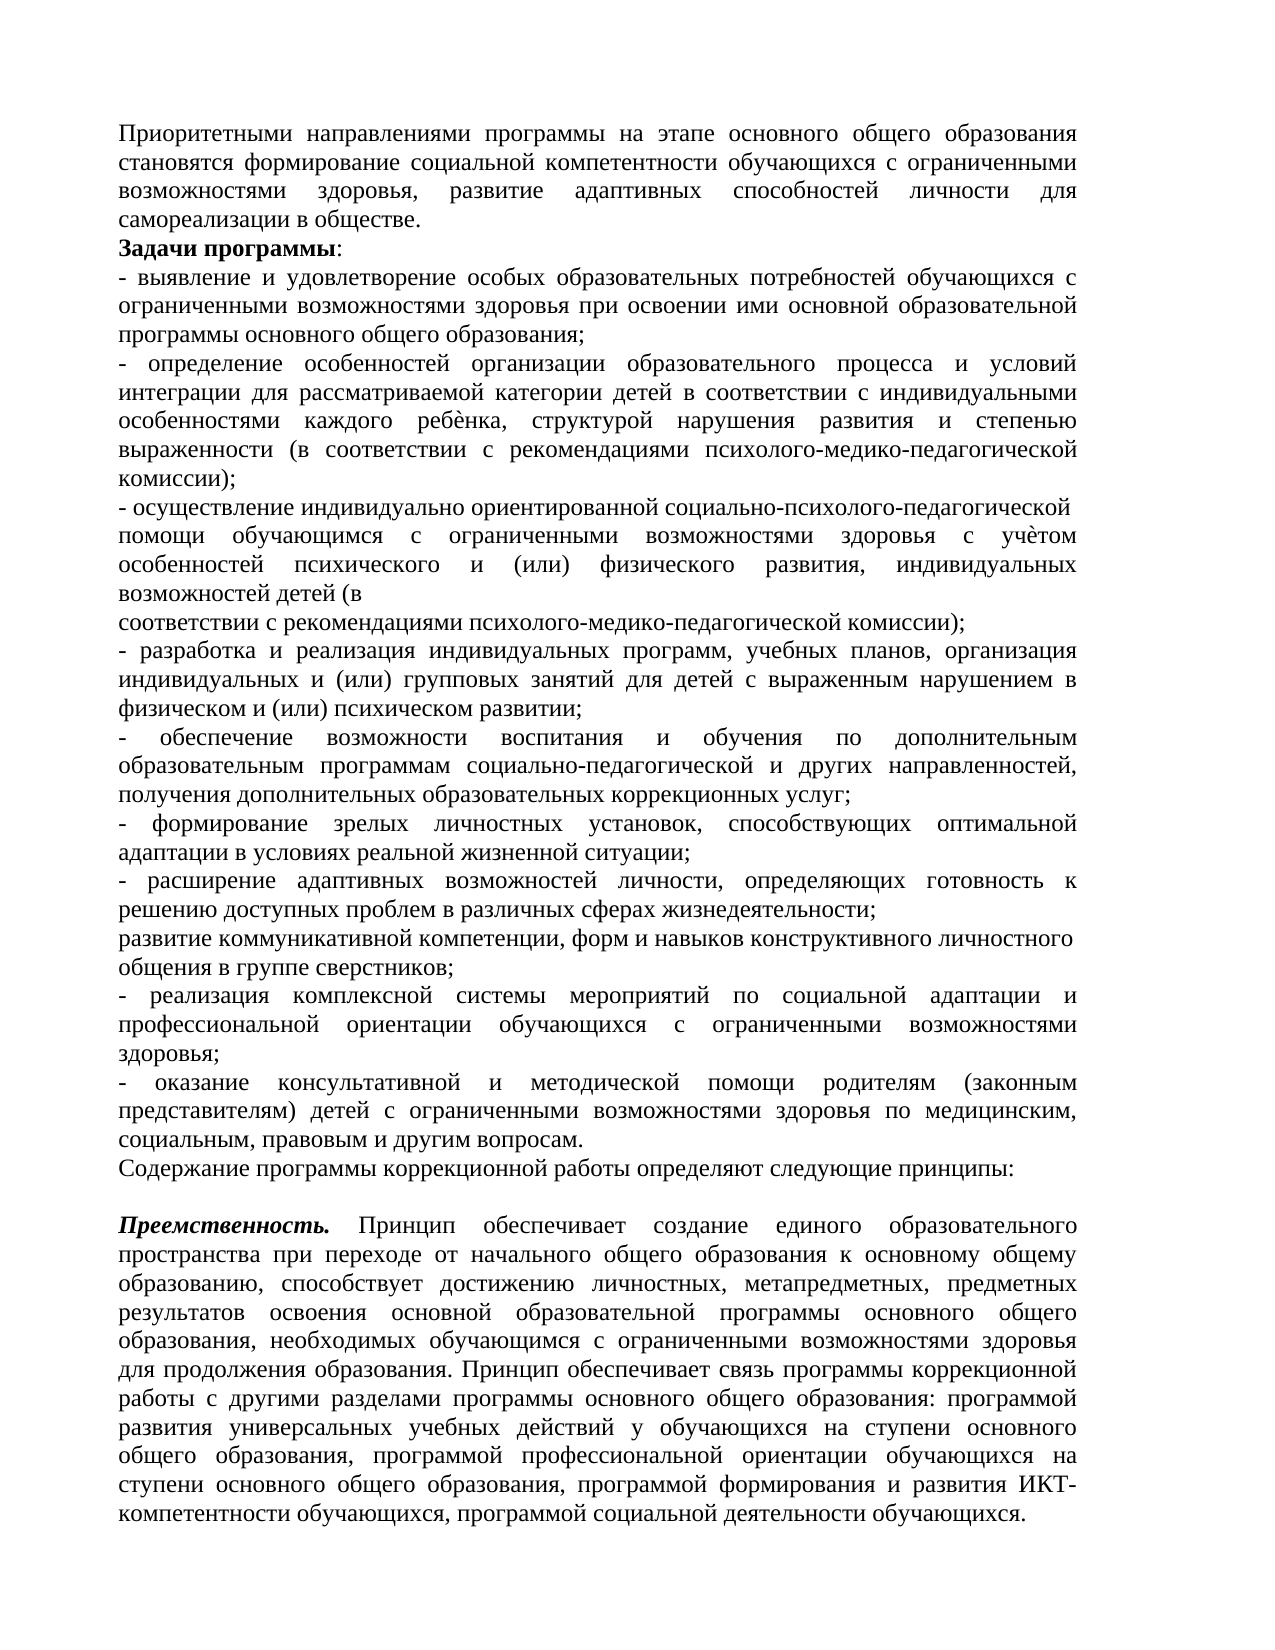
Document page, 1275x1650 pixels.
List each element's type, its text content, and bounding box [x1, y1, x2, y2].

text помощи обучающимся с ограниченными возможностями здоровья с учѐтом особенностей психического и (или) физического развития, индивидуальных возможностей детей (в [118, 521, 1078, 607]
text общения в группе сверстников; [118, 952, 1078, 981]
text - разработка и реализация индивидуальных программ, учебных планов, организация индивидуальных и (или) групповых занятий для детей с выраженным нарушением в физическом и (или) психическом развитии; [118, 636, 1078, 722]
text соответствии с рекомендациями психолого-медико-педагогической комиссии); [118, 607, 1078, 636]
text Преемственность. Принцип обеспечивает создание единого образовательного пространства при переходе от начального общего образования к основному общему образованию, способствует достижению личностных, метапредметных, предметных результатов освоения основной образовательной программы основного общего образования, необходимых обучающимся с ограниченными возможностями здоровья для продолжения образования. Принцип обеспечивает связь программы коррекционной работы с другими разделами программы основного общего образования: программой развития универсальных учебных действий у обучающихся на ступени основного общего образования, программой профессиональной ориентации обучающихся на ступени основного общего образования, программой формирования и развития ИКТ-компетентности обучающихся, программой социальной деятельности обучающихся. [118, 1211, 1078, 1527]
text - осуществление индивидуально ориентированной социально-психолого-педагогической [118, 492, 1078, 521]
text - формирование зрелых личностных установок, способствующих оптимальной адаптации в условиях реальной жизненной ситуации; [118, 808, 1078, 866]
text Приоритетными направлениями программы на этапе основного общего образования становятся формирование социальной компетентности обучающихся с ограниченными возможностями здоровья, развитие адаптивных способностей личности для самореализации в обществе. [118, 118, 1078, 233]
text - обеспечение возможности воспитания и обучения по дополнительным образовательным программам социально-педагогической и других направленностей, получения дополнительных образовательных коррекционных услуг; [118, 722, 1078, 808]
text Задачи программы: [118, 233, 1078, 262]
text - выявление и удовлетворение особых образовательных потребностей обучающихся с ограниченными возможностями здоровья при освоении ими основной образовательной программы основного общего образования; [118, 262, 1078, 348]
text - определение особенностей организации образовательного процесса и условий интеграции для рассматриваемой категории детей в соответствии с индивидуальными особенностями каждого ребѐнка, структурой нарушения развития и степенью выраженности (в соответствии с рекомендациями психолого-медико-педагогической комиссии); [118, 348, 1078, 492]
text развитие коммуникативной компетенции, форм и навыков конструктивного личностного [118, 923, 1078, 952]
text - оказание консультативной и методической помощи родителям (законным представителям) детей с ограниченными возможностями здоровья по медицинским, социальным, правовым и другим вопросам. [118, 1067, 1078, 1153]
text - расширение адаптивных возможностей личности, определяющих готовность к решению доступных проблем в различных сферах жизнедеятельности; [118, 866, 1078, 923]
text - реализация комплексной системы мероприятий по социальной адаптации и профессиональной ориентации обучающихся с ограниченными возможностями здоровья; [118, 981, 1078, 1067]
text Содержание программы коррекционной работы определяют следующие принципы: [118, 1153, 1078, 1182]
